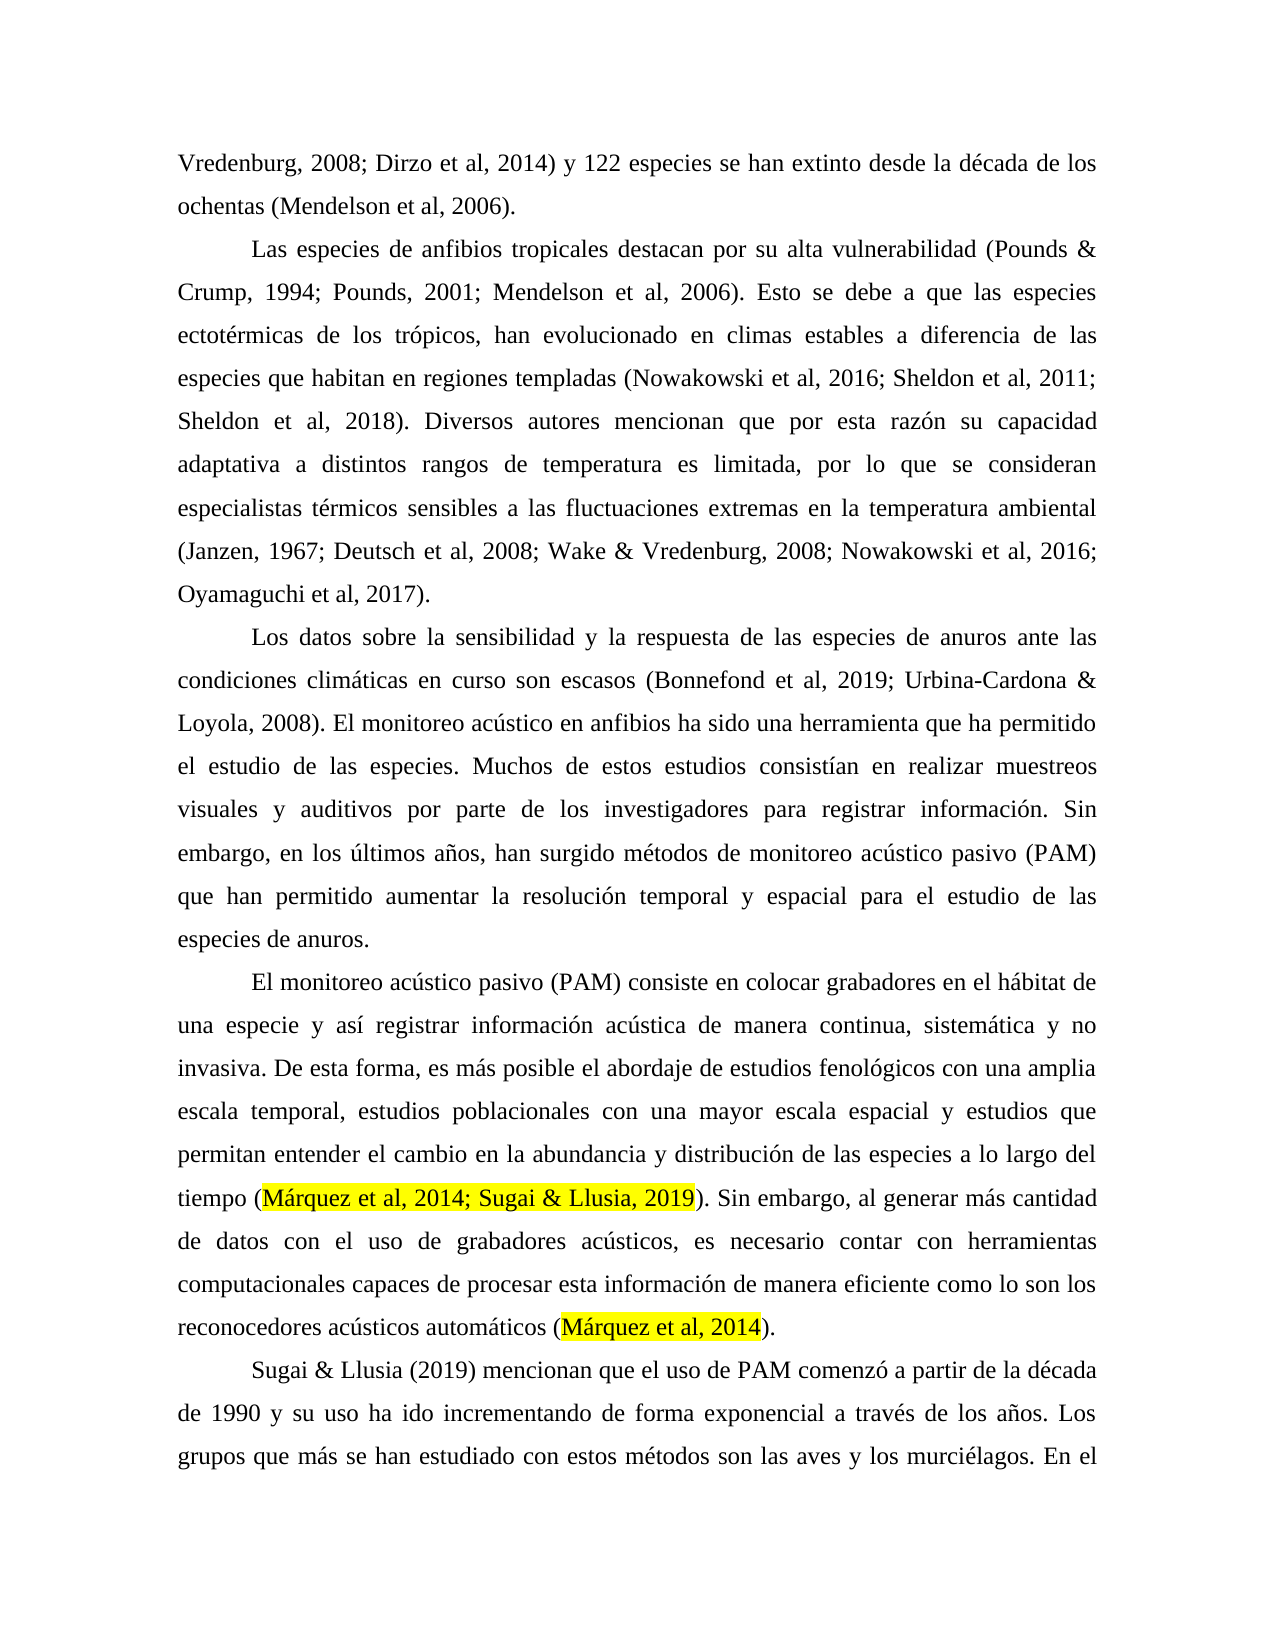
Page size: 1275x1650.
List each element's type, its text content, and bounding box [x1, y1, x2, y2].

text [177, 148, 1098, 219]
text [177, 1355, 1098, 1470]
text El monitoreo acústico pasivo (PAM) consiste en colocar grabadores en el hábitat de una especie y así registrar información acústica de manera continua, sistemática y no invasiva. De esta forma, es más posible el abordaje de estudios fenológicos con una amplia escala temporal, estudios poblacionales con una mayor escala espacial y estudios que permitan entender el cambio en la abundancia y distribución de las especies a lo largo del tiempo (Márquez et al, 2014; Sugai & Llusia, 2019). Sin embargo, al generar más cantidad de datos con el uso de grabadores acústicos, es necesario contar con herramientas computacionales capaces de procesar esta información de manera eficiente como lo son los reconocedores acústicos automáticos (Márquez et al, 2014). [177, 967, 1098, 1341]
text Las especies de anfibios tropicales destacan por su alta vulnerabilidad (Pounds & Crump, 1994; Pounds, 2001; Mendelson et al, 2006). Esto se debe a que las especies ectotérmicas de los trópicos, han evolucionado en climas estables a diferencia de las especies que habitan en regiones templadas (Nowakowski et al, 2016; Sheldon et al, 2011; Sheldon et al, 2018). Diversos autores mencionan que por esta razón su capacidad adaptativa a distintos rangos de temperatura es limitada, por lo que se consideran especialistas térmicos sensibles a las fluctuaciones extremas en la temperatura ambiental (Janzen, 1967; Deutsch et al, 2008; Wake & Vredenburg, 2008; Nowakowski et al, 2016; Oyamaguchi et al, 2017). [177, 234, 1098, 608]
text Los datos sobre la sensibilidad y la respuesta de las especies de anuros ante las condiciones climáticas en curso son escasos (Bonnefond et al, 2019; Urbina-Cardona & Loyola, 2008). El monitoreo acústico en anfibios ha sido una herramienta que ha permitido el estudio de las especies. Muchos de estos estudios consistían en realizar muestreos visuales y auditivos por parte de los investigadores para registrar información. Sin embargo, en los últimos años, han surgido métodos de monitoreo acústico pasivo (PAM) que han permitido aumentar la resolución temporal y espacial para el estudio de las especies de anuros. [177, 622, 1098, 953]
